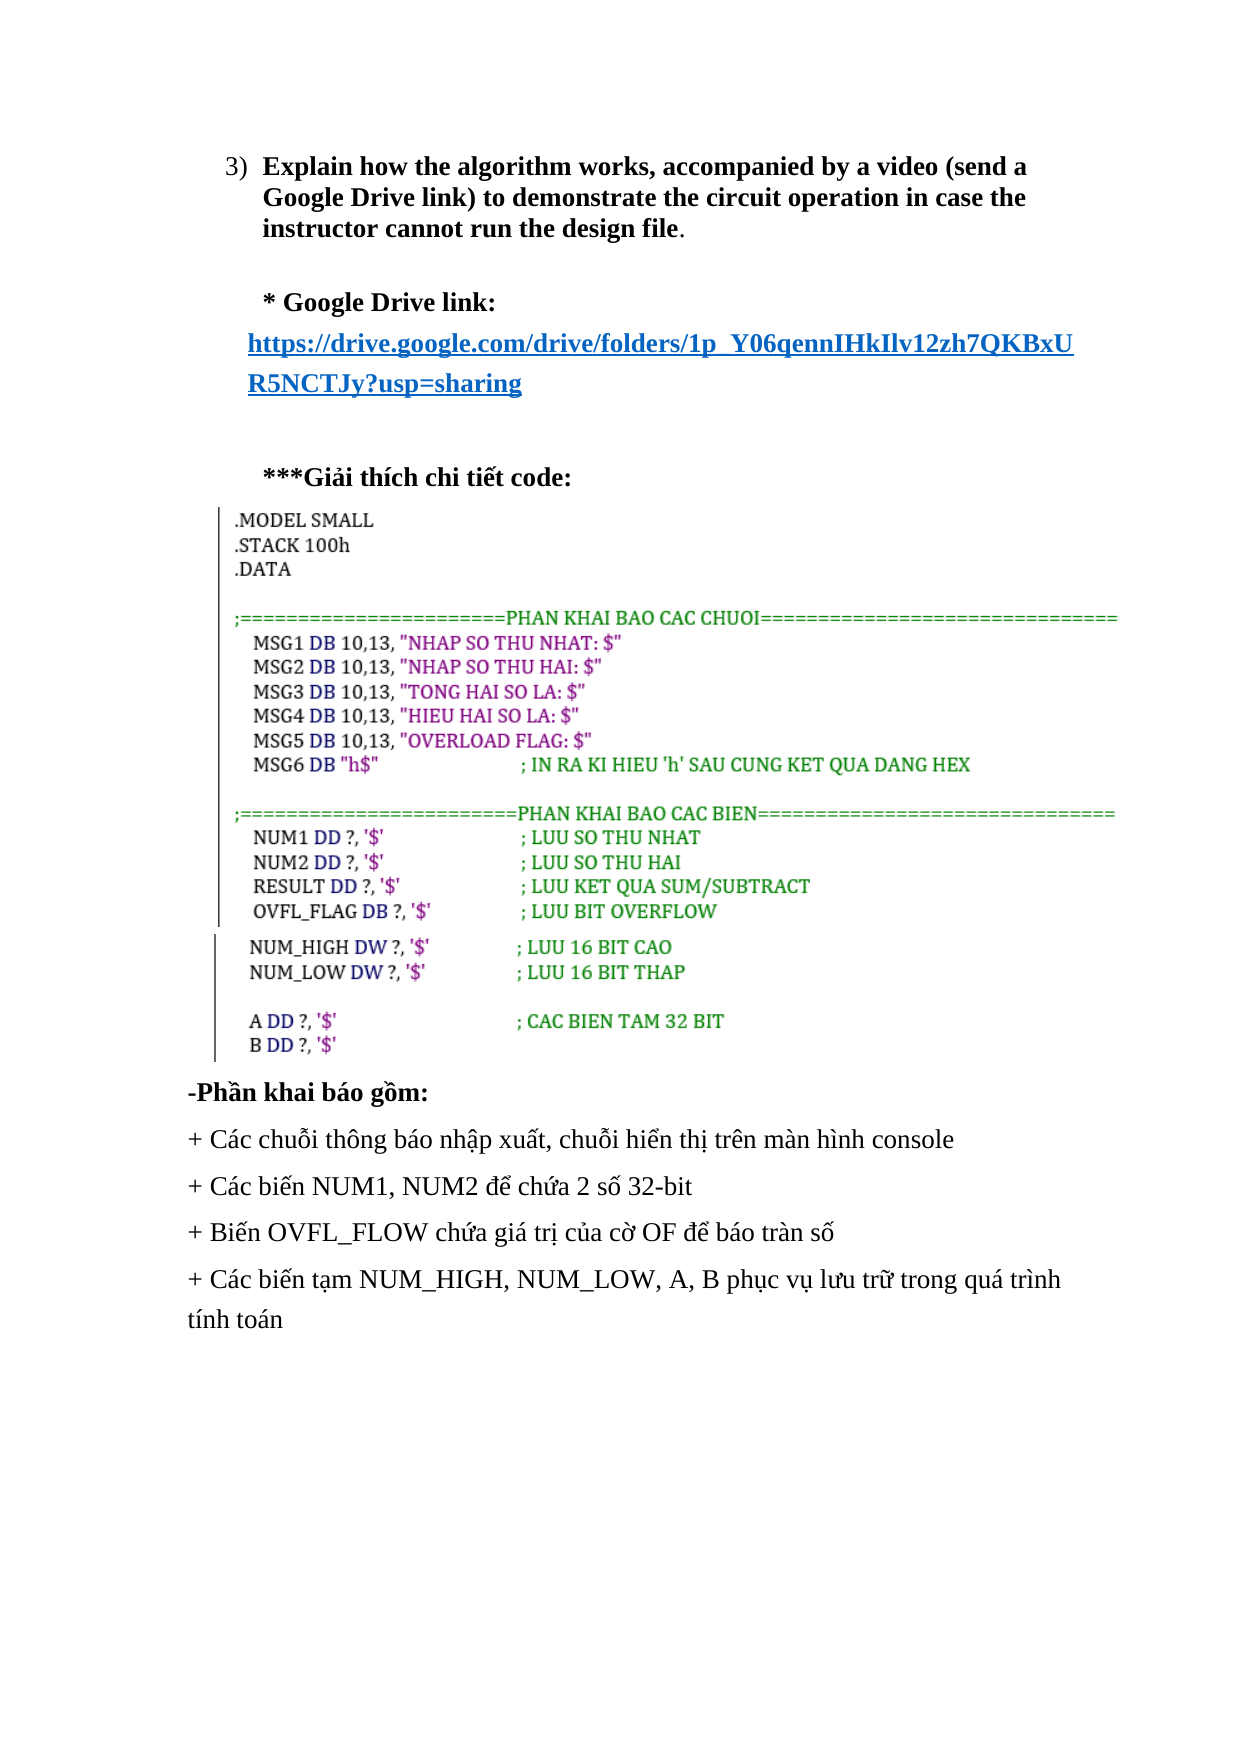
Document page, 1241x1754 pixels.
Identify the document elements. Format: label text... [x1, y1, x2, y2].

text + Biến OVFL_FLOW chứa giá trị của cờ OF để báo tràn số [187, 1216, 1088, 1247]
text + Các chuỗi thông báo nhập xuất, chuỗi hiển thị trên màn hình console [187, 1123, 1088, 1154]
text ***Giải thích chi tiết code: [262, 461, 1088, 492]
list Explain how the algorithm works, accompanied by a video (send a Google Drive link) to demonstrate the circuit operation in case the instructor cannot run the design file. [225, 150, 1090, 243]
text + Các biến NUM1, NUM2 để chứa 2 số 32-bit [187, 1170, 1088, 1201]
picture [187, 507, 1119, 927]
text -Phần khai báo gồm: [187, 1076, 1088, 1107]
text + Các biến tạm NUM_HIGH, NUM_LOW, A, B phục vụ lưu trữ trong quá trình tính toán [187, 1263, 1088, 1334]
picture [187, 934, 1128, 1062]
text * Google Drive link: https://drive.google.com/drive/folders/1p_Y06qennIHkIlv12zh7QKBxUR5NCTJy?usp=sharing [247, 287, 1088, 398]
